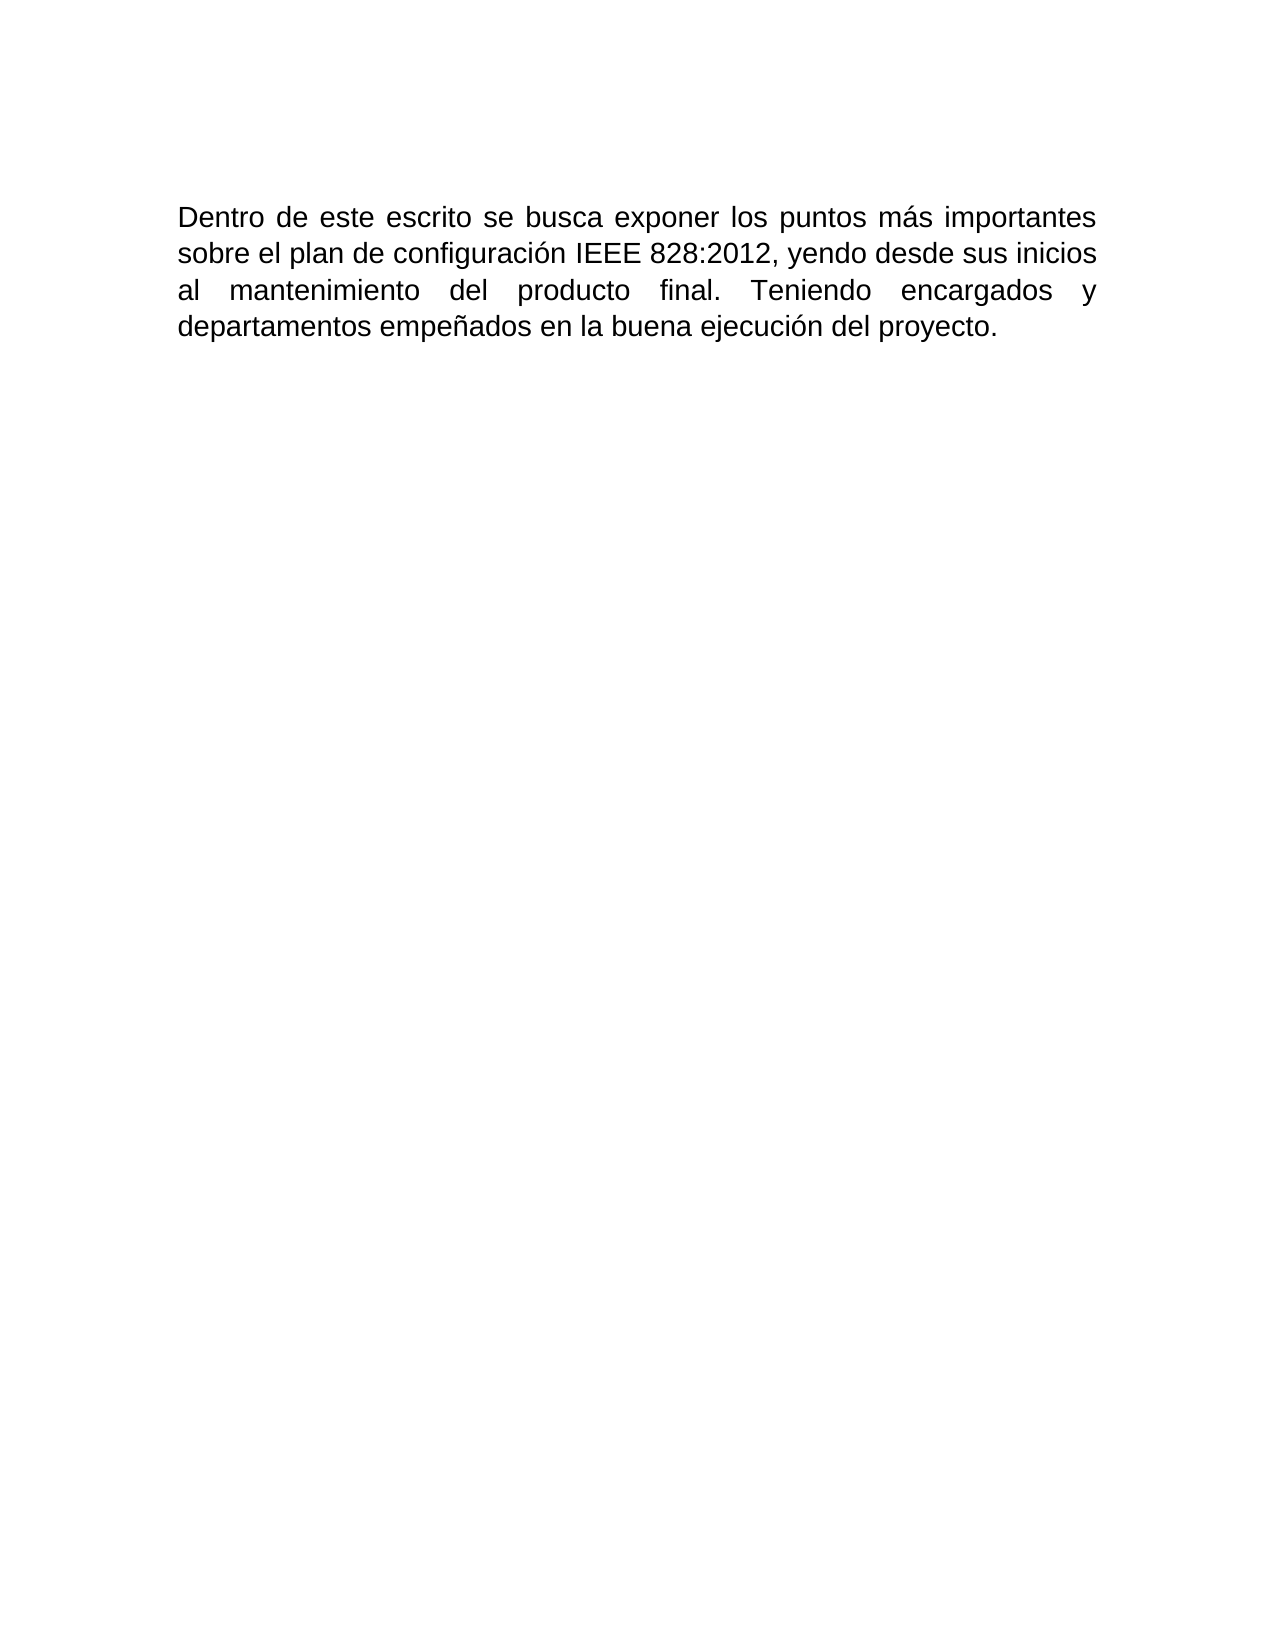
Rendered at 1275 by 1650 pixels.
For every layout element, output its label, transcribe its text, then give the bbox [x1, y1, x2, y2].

text Dentro de este escrito se busca exponer los puntos más importantes sobre el plan de configuración IEEE 828:2012, yendo desde sus inicios al mantenimiento del producto final. Teniendo encargados y departamentos empeñados en la buena ejecución del proyecto. [177, 200, 1098, 342]
